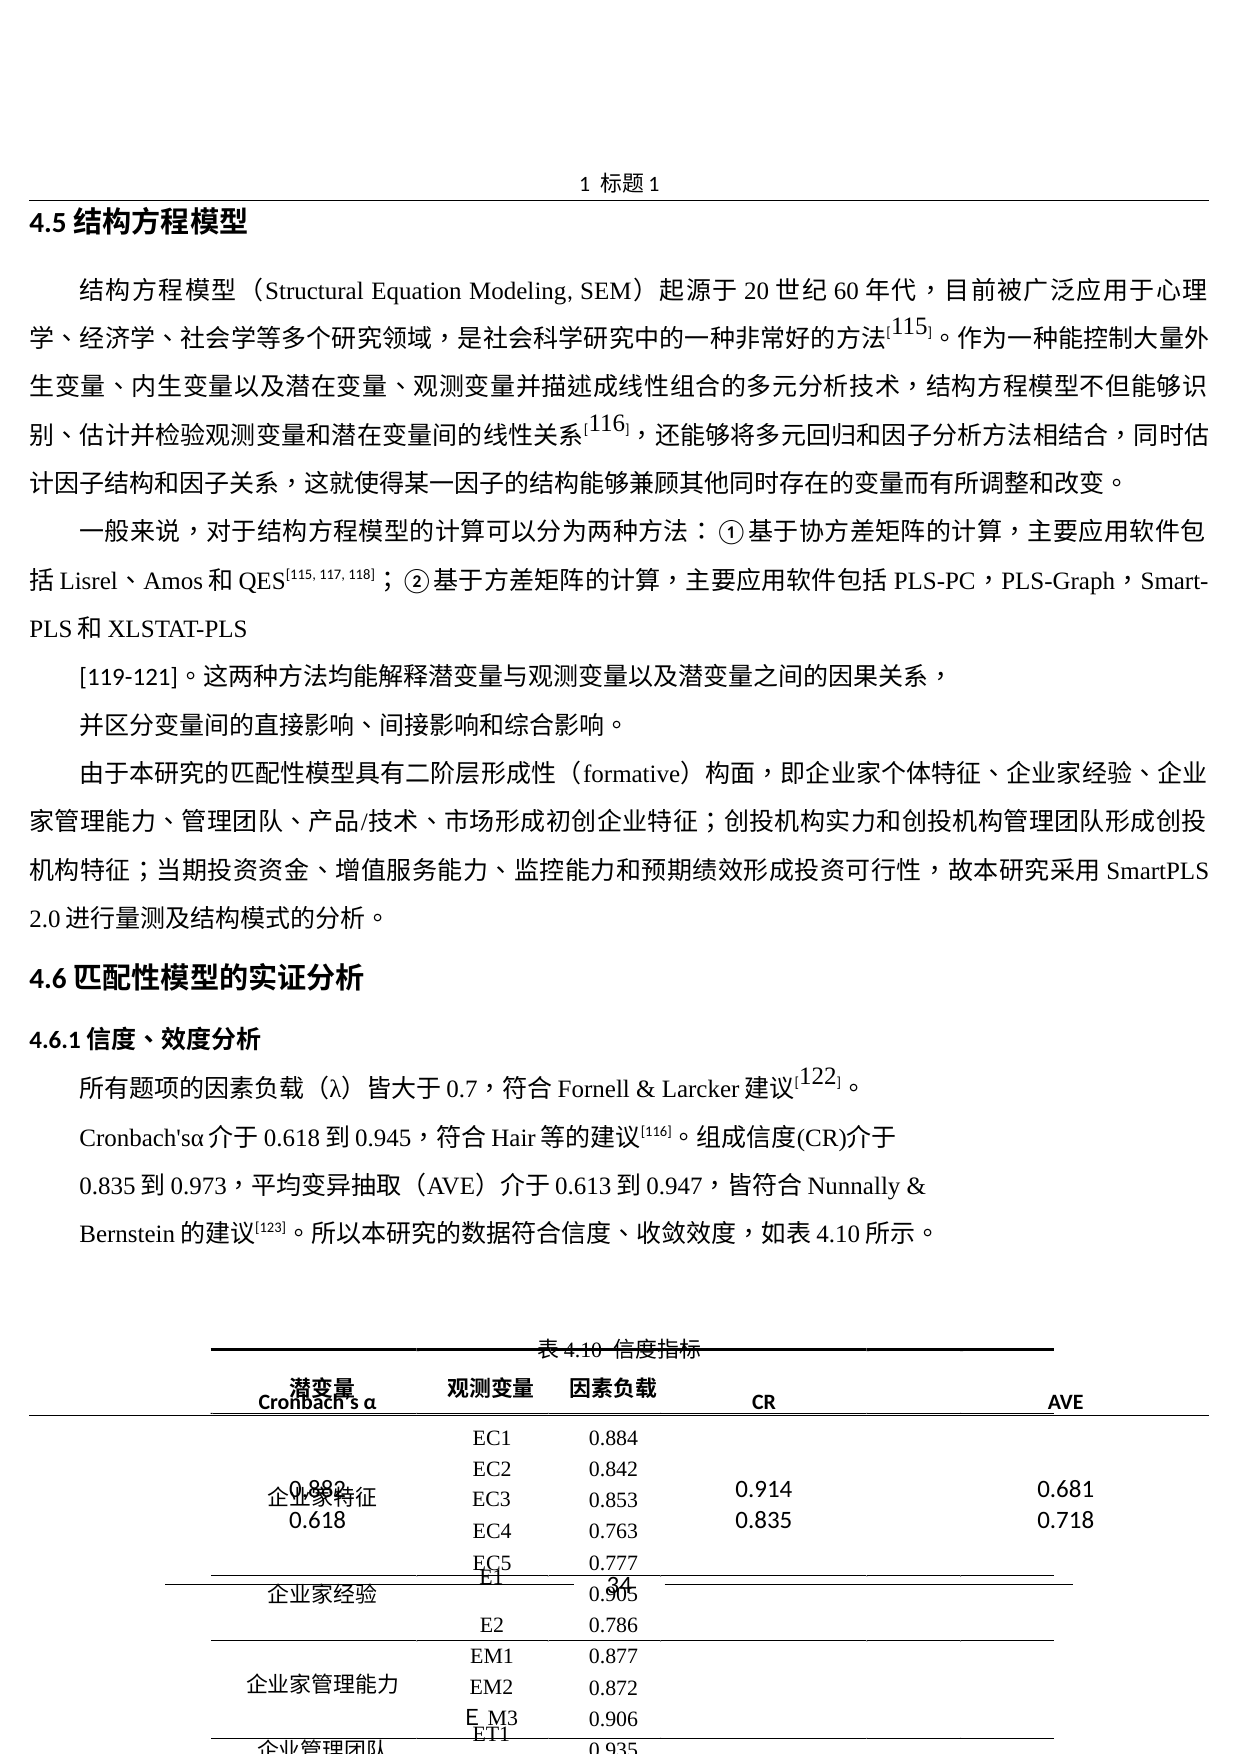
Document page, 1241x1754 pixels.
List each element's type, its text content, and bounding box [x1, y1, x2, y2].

text 所有题项的因素负载（λ）皆大于0.7，符合Fornell & Larcker建议[122]。 [29, 1056, 1209, 1104]
text 表4.10 信度指标 [29, 1330, 1209, 1363]
subtitle 4.6.1 信度、效度分析 [29, 1022, 1209, 1056]
table_cell 0.882 [29, 1416, 605, 1504]
text Cronbach'sα介于0.618到0.945，符合Hair等的建议[116]。组成信度(CR)介于 [29, 1104, 1209, 1152]
text Bernstein的建议[123]。所以本研究的数据符合信度、收敛效度，如表4.10所示。 [29, 1201, 1209, 1249]
table_header Cronbach’s α [29, 1388, 605, 1414]
table_cell 0.681 [922, 1416, 1209, 1504]
table_cell 0.718 [922, 1504, 1209, 1534]
text 由于本研究的匹配性模型具有二阶层形成性（formative）构面，即企业家个体特征、企业家经验、企业家管理能力、管理团队、产品/技术、市场形成初创企业特征；创投机构实力和创投机构管理团队形成创投机构特征；当期投资资金、增值服务能力、监控能力和预期绩效形成投资可行性，故本研究采用SmartPLS 2.0进行量测及结构模式的分析。 [29, 740, 1209, 934]
text 并区分变量间的直接影响、间接影响和综合影响。 [29, 692, 1209, 740]
table_cell 0.835 [605, 1504, 922, 1534]
text 一般来说，对于结构方程模型的计算可以分为两种方法：①基于协方差矩阵的计算，主要应用软件包括Lisrel、Amos和QES[115, 117, 118]；②基于方差矩阵的计算，主要应用软件包括PLS-PC，PLS-Graph，Smart-PLS和XLSTAT-PLS [29, 499, 1209, 644]
subtitle 4.5 结构方程模型 [29, 201, 1209, 241]
text [119-121]。这两种方法均能解释潜变量与观测变量以及潜变量之间的因果关系， [29, 644, 1209, 692]
subtitle 4.6 匹配性模型的实证分析 [29, 958, 1209, 997]
table_header AVE [922, 1388, 1209, 1414]
text 0.835到0.973，平均变异抽取（AVE）介于0.613到0.947，皆符合Nunnally & [29, 1152, 1209, 1201]
table_cell 0.618 [29, 1504, 605, 1534]
text 结构方程模型（Structural Equation Modeling, SEM）起源于20世纪60年代，目前被广泛应用于心理学、经济学、社会学等多个研究领域，是社会科学研究中的一种非常好的方法[115]。作为一种能控制大量外生变量、内生变量以及潜在变量、观测变量并描述成线性组合的多元分析技术，结构方程模型不但能够识别、估计并检验观测变量和潜在变量间的线性关系[116]，还能够将多元回归和因子分析方法相结合，同时估计因子结构和因子关系，这就使得某一因子的结构能够兼顾其他同时存在的变量而有所调整和改变。 [29, 257, 1209, 499]
table_cell 0.914 [605, 1416, 922, 1504]
table_header CR [605, 1388, 922, 1414]
